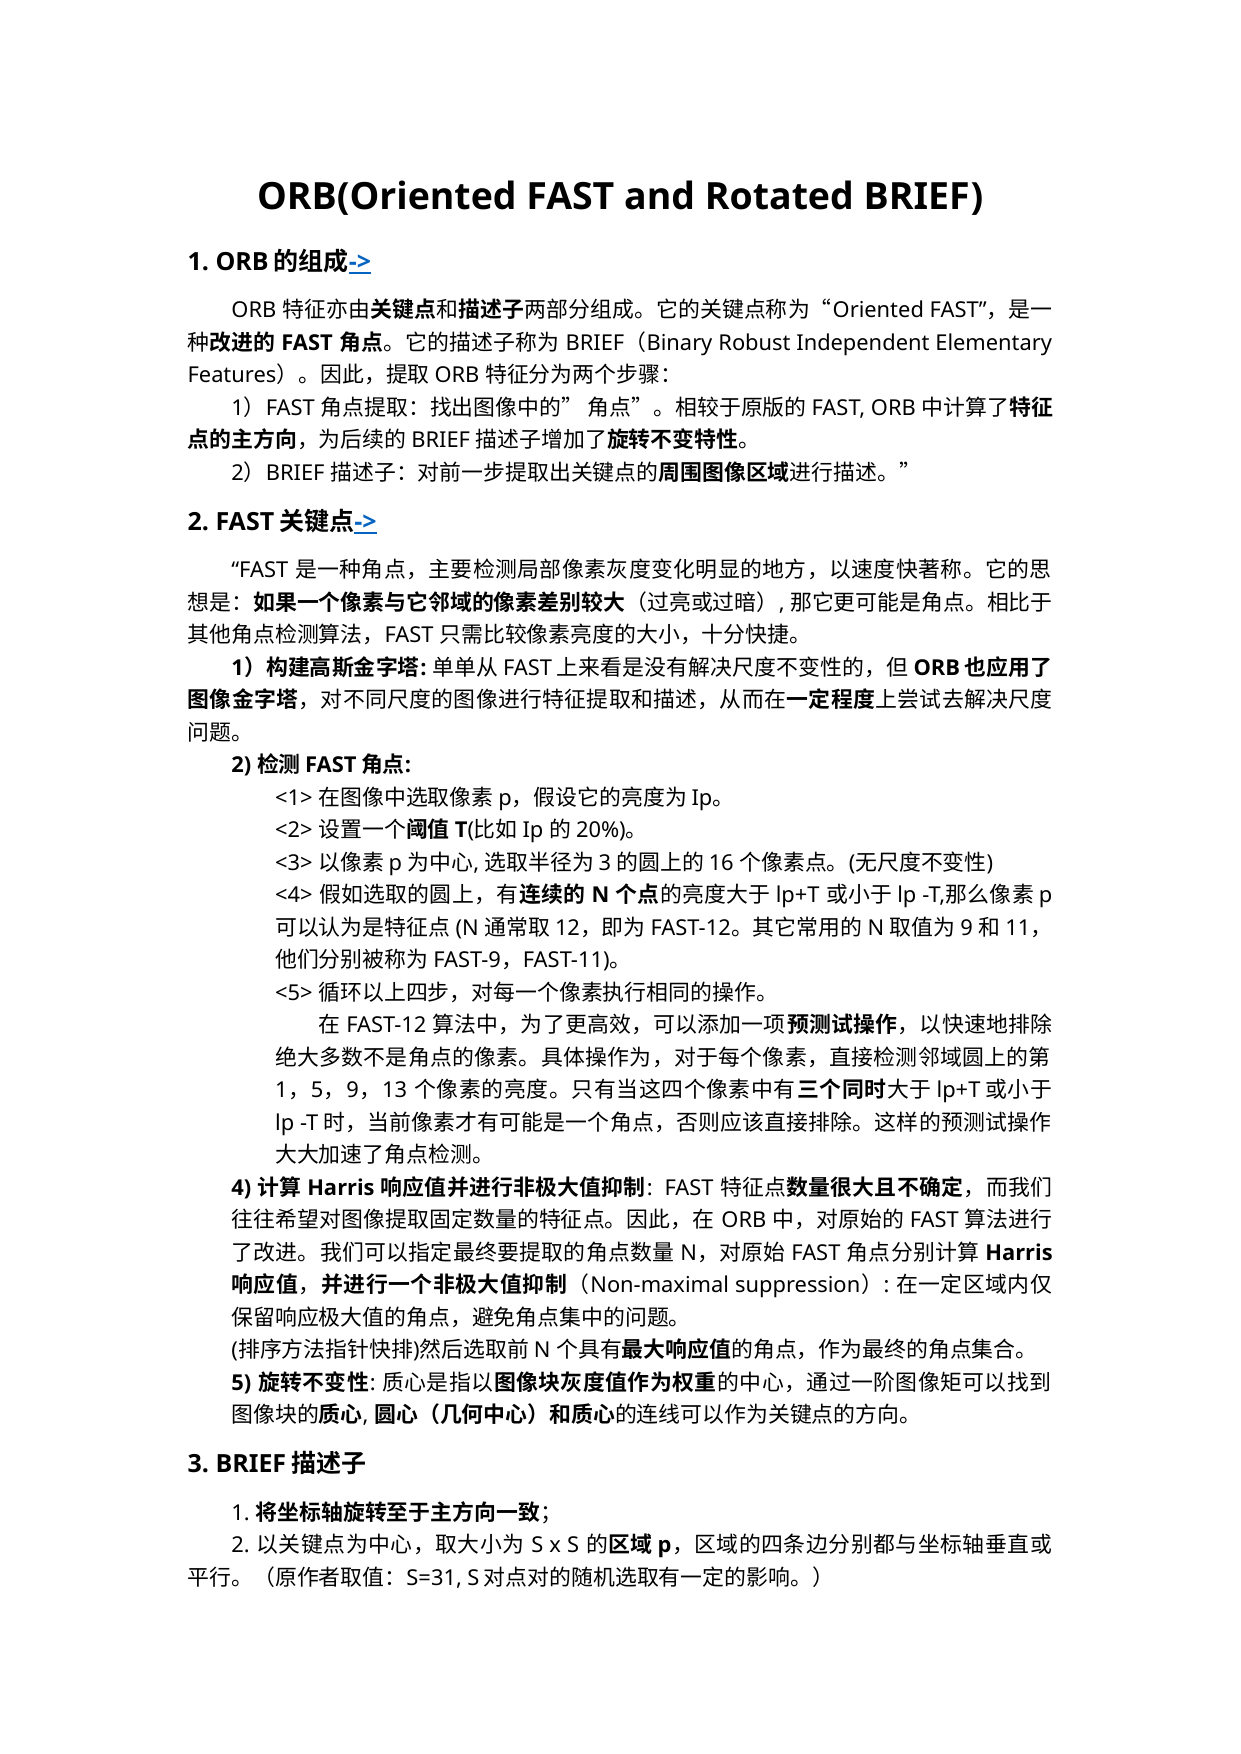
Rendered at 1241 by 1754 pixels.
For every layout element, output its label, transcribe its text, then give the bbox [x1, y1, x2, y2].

text 在 FAST-12 算法中，为了更高效，可以添加一项预测试操作，以快速地排除绝大多数不是角点的像素。具体操作为，对于每个像素，直接检测邻域圆上的第 1，5，9，13 个像素的亮度。只有当这四个像素中有三个同时大于lp+T或小于 lp -T时，当前像素才有可能是一个角点，否则应该直接排除。这样的预测试操作大大加速了角点检测。 [275, 1007, 1053, 1169]
text <1> 在图像中选取像素 p，假设它的亮度为 Ip。 [187, 779, 1053, 812]
text 2) 检测FAST角点: [187, 747, 1053, 779]
text “FAST 是一种角点，主要检测局部像素灰度变化明显的地方，以速度快著称。它的思想是：如果一个像素与它邻域的像素差别较大（过亮或过暗）, 那它更可能是角点。相比于其他角点检测算法，FAST 只需比较像素亮度的大小，十分快捷。 [187, 552, 1053, 649]
text ORB(Oriented FAST and Rotated BRIEF) [187, 162, 1053, 227]
text 5) 旋转不变性: 质心是指以图像块灰度值作为权重的中心，通过一阶图像矩可以找到图像块的质心, 圆心（几何中心）和质心的连线可以作为关键点的方向。 [231, 1364, 1053, 1429]
text <3> 以像素p 为中心, 选取半径为3 的圆上的16 个像素点。(无尺度不变性) [275, 844, 1053, 877]
text (排序方法指针快排)然后选取前 N 个具有最大响应值的角点，作为最终的角点集合。 [231, 1332, 1053, 1364]
text 1）FAST 角点提取：找出图像中的” 角点”。相较于原版的 FAST, ORB 中计算了特征 [187, 389, 1053, 422]
text 1. ORB的组成-> [187, 227, 1053, 292]
text 3. BRIEF描述子 [187, 1429, 1053, 1494]
text 1）构建高斯金字塔: 单单从FAST上来看是没有解决尺度不变性的，但ORB也应用了图像金字塔，对不同尺度的图像进行特征提取和描述，从而在一定程度上尝试去解决尺度问题。 [187, 649, 1053, 747]
text 2. FAST关键点-> [187, 487, 1053, 552]
text 4) 计算 Harris 响应值并进行非极大值抑制: FAST 特征点数量很大且不确定，而我们往往希望对图像提取固定数量的特征点。因此，在 ORB 中，对原始的 FAST 算法进行了改进。我们可以指定最终要提取的角点数量N，对原始 FAST 角点分别计算 Harris 响应值，并进行一个非极大值抑制（Non-maximal suppression）: 在一定区域内仅保留响应极大值的角点，避免角点集中的问题。 [231, 1169, 1053, 1332]
text ORB 特征亦由关键点和描述子两部分组成。它的关键点称为“Oriented FAST”，是一种改进的 FAST 角点。它的描述子称为 BRIEF（Binary Robust Independent Elementary Features）。因此，提取 ORB 特征分为两个步骤： [187, 292, 1053, 389]
text <5> 循环以上四步，对每一个像素执行相同的操作。 [275, 974, 1053, 1007]
text 2）BRIEF 描述子：对前一步提取出关键点的周围图像区域进行描述。” [187, 454, 1053, 487]
text <4> 假如选取的圆上，有连续的 N 个点的亮度大于lp+T 或小于lp -T,那么像素p可以认为是特征点 (N 通常取 12，即为 FAST-12。其它常用的 N 取值为 9 和 11，他们分别被称为 FAST-9，FAST-11)。 [275, 877, 1053, 974]
text 1. 将坐标轴旋转至于主方向一致； [187, 1494, 1053, 1527]
text <2> 设置一个阈值 T(比如 Ip 的 20%)。 [275, 812, 1053, 844]
text 点的主方向，为后续的 BRIEF 描述子增加了旋转不变特性。 [187, 422, 1053, 454]
text 2. 以关键点为中心，取大小为 S x S 的区域p，区域的四条边分别都与坐标轴垂直或平行。（原作者取值：S=31, S对点对的随机选取有一定的影响。） [187, 1527, 1053, 1592]
